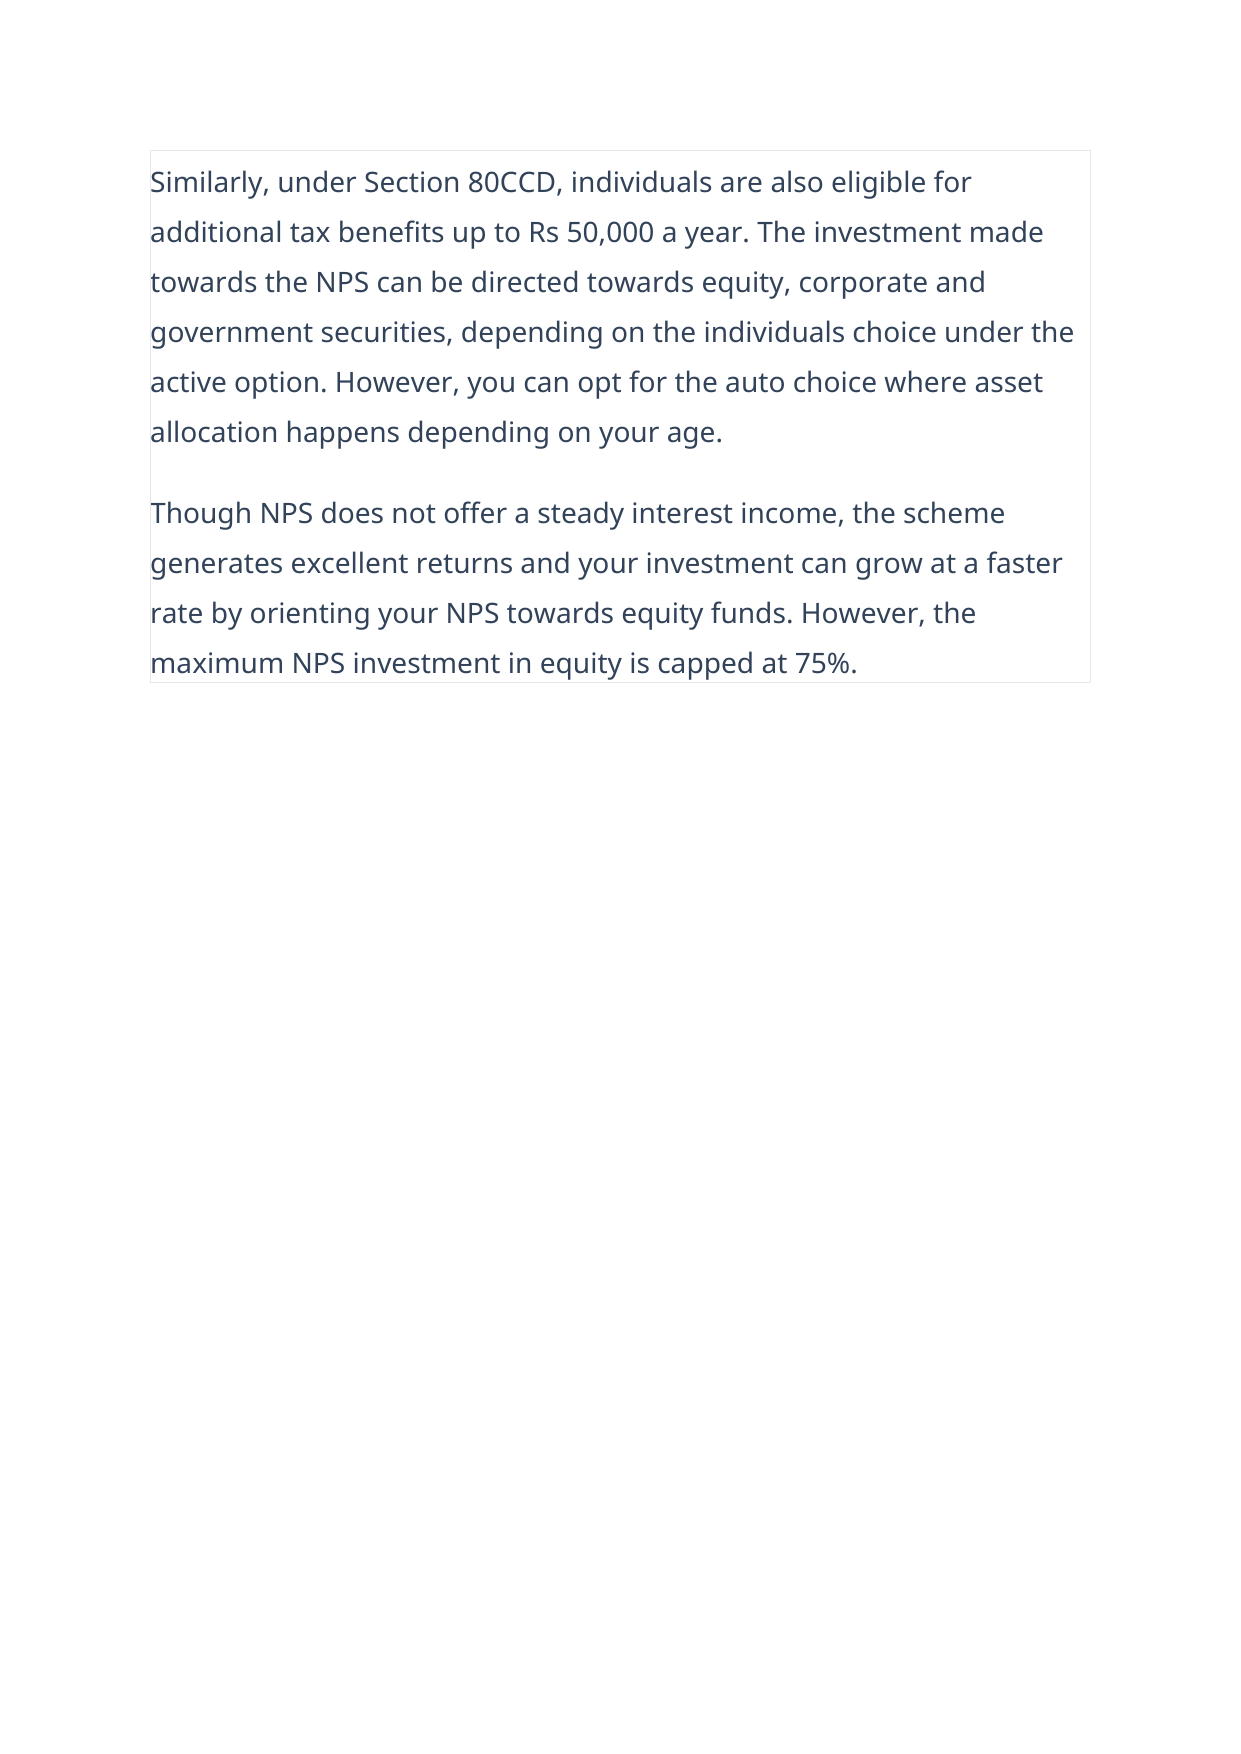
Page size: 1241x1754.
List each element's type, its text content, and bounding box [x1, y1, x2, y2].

text Similarly, under Section 80CCD, individuals are also eligible for additional tax benefits up to Rs 50,000 a year. The investment made towards the NPS can be directed towards equity, corporate and government securities, depending on the individuals choice under the active option. However, you can opt for the auto choice where asset allocation happens depending on your age. [151, 151, 1090, 451]
text Though NPS does not offer a steady interest income, the scheme generates excellent returns and your investment can grow at a faster rate by orienting your NPS towards equity funds. However, the maximum NPS investment in equity is capped at 75%. [151, 481, 1090, 682]
